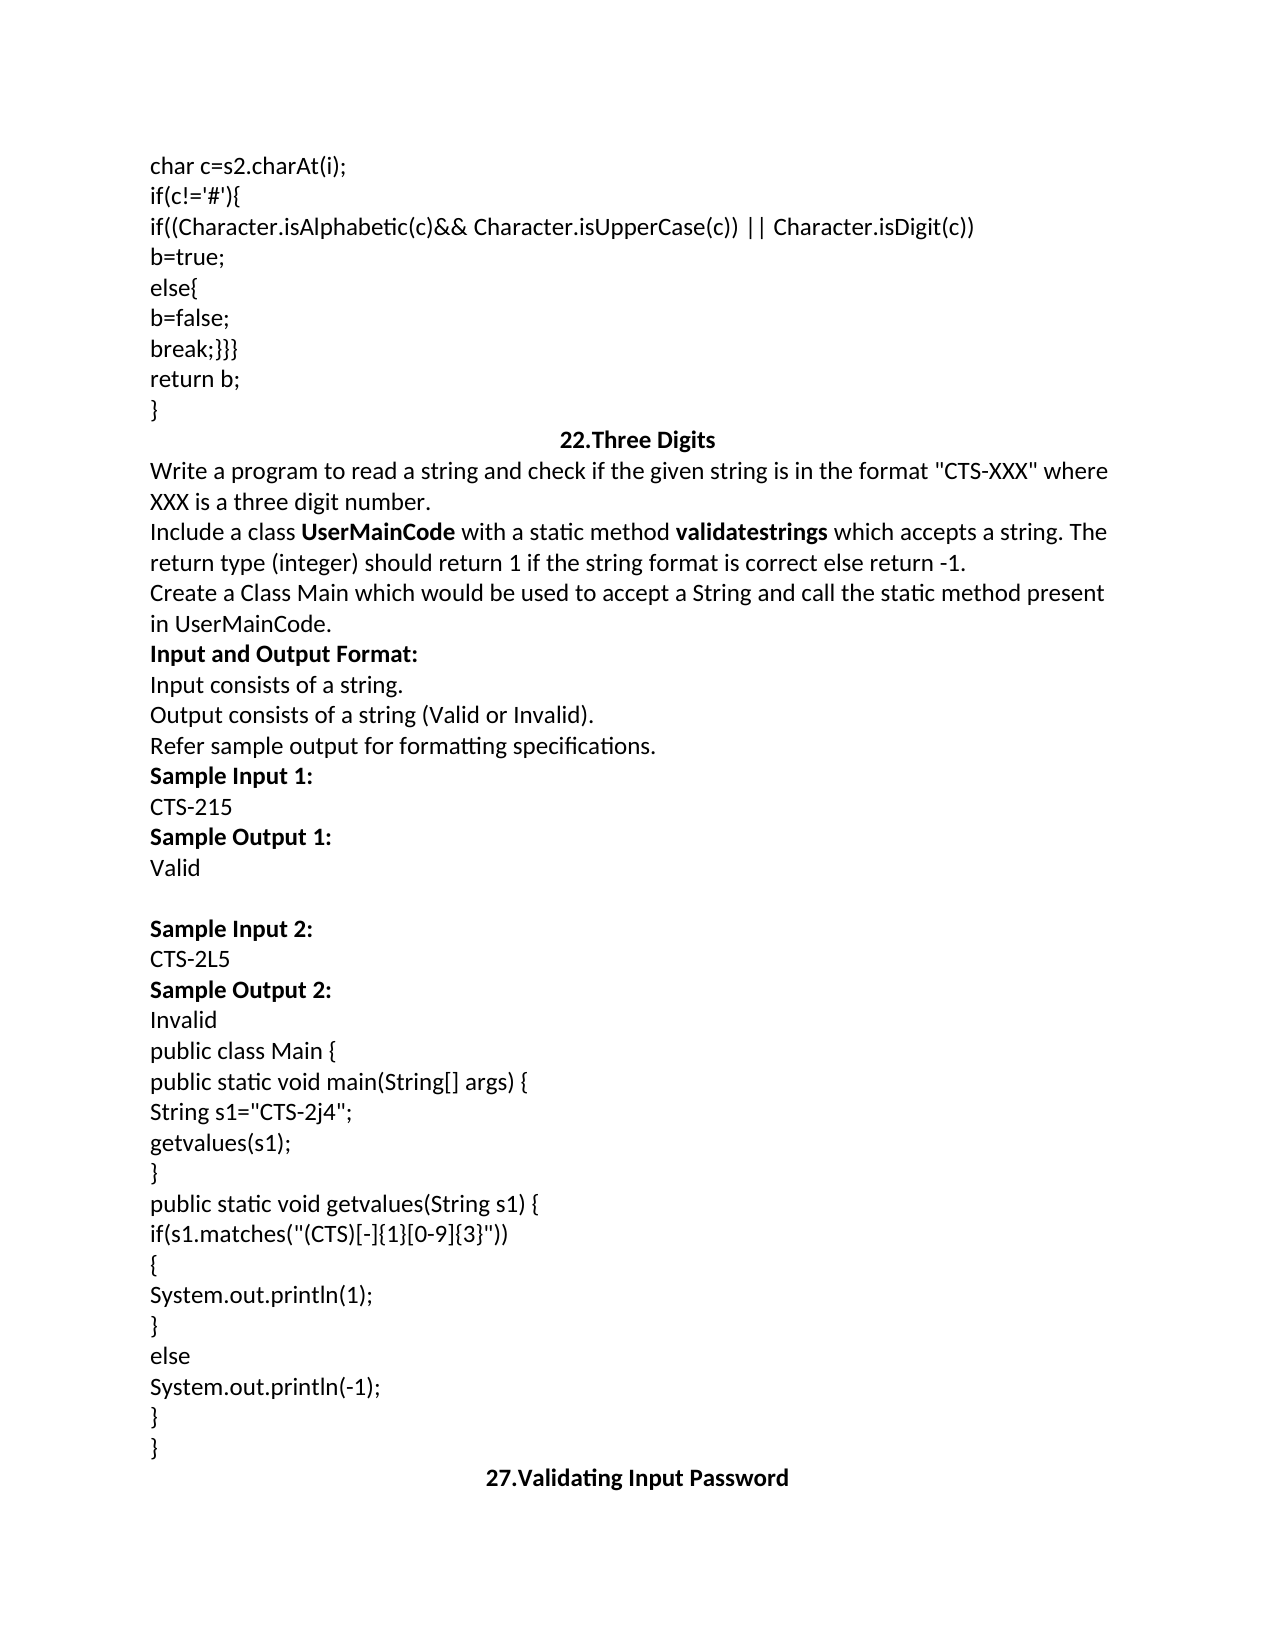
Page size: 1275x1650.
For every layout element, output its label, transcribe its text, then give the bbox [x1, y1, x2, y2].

text if((Character.isAlphabetic(c)&& Character.isUpperCase(c)) || Character.isDigit(c)) [150, 211, 1125, 242]
text public static void main(String[] args) { [150, 1066, 1125, 1096]
text System.out.println(1); [150, 1279, 1125, 1310]
text } [150, 1157, 1125, 1188]
text getvalues(s1); [150, 1127, 1125, 1157]
text else{ [150, 272, 1125, 303]
text char c=s2.charAt(i); [150, 150, 1125, 181]
text b=false; [150, 303, 1125, 333]
text 27.Validating Input Password [150, 1462, 1125, 1493]
text b=true; [150, 242, 1125, 272]
text break;}}} [150, 333, 1125, 364]
text 22.Three Digits [150, 425, 1125, 455]
text CTS-2L5 [150, 943, 1125, 974]
text Sample Input 2: [150, 913, 1125, 943]
text Input consists of a string. [150, 669, 1125, 699]
text if(c!='#'){ [150, 181, 1125, 211]
text Sample Output 2: [150, 974, 1125, 1004]
text Valid [150, 852, 1125, 882]
text public static void getvalues(String s1) { [150, 1188, 1125, 1218]
text return b; [150, 364, 1125, 394]
text } [150, 1310, 1125, 1340]
text Output consists of a string (Valid or Invalid). [150, 699, 1125, 730]
text } [150, 1401, 1125, 1432]
text { [150, 1249, 1125, 1279]
text Write a program to read a string and check if the given string is in the format "CTS-XXX" where XXX is a three digit number. [150, 455, 1125, 516]
text } [150, 394, 1125, 425]
text Input and Output Format: [150, 638, 1125, 669]
text } [150, 1432, 1125, 1462]
text String s1="CTS-2j4"; [150, 1096, 1125, 1127]
text else [150, 1340, 1125, 1371]
text Sample Output 1: [150, 821, 1125, 852]
text if(s1.matches("(CTS)[-]{1}[0-9]{3}")) [150, 1218, 1125, 1249]
text Create a Class Main which would be used to accept a String and call the static method present in UserMainCode. [150, 577, 1125, 638]
text Refer sample output for formatting specifications. [150, 730, 1125, 760]
text public class Main { [150, 1035, 1125, 1066]
text Invalid [150, 1004, 1125, 1035]
text Include a class UserMainCode with a static method validatestrings which accepts a string. The return type (integer) should return 1 if the string format is correct else return -1. [150, 516, 1125, 577]
text CTS-215 [150, 791, 1125, 821]
text Sample Input 1: [150, 760, 1125, 791]
text System.out.println(-1); [150, 1371, 1125, 1401]
